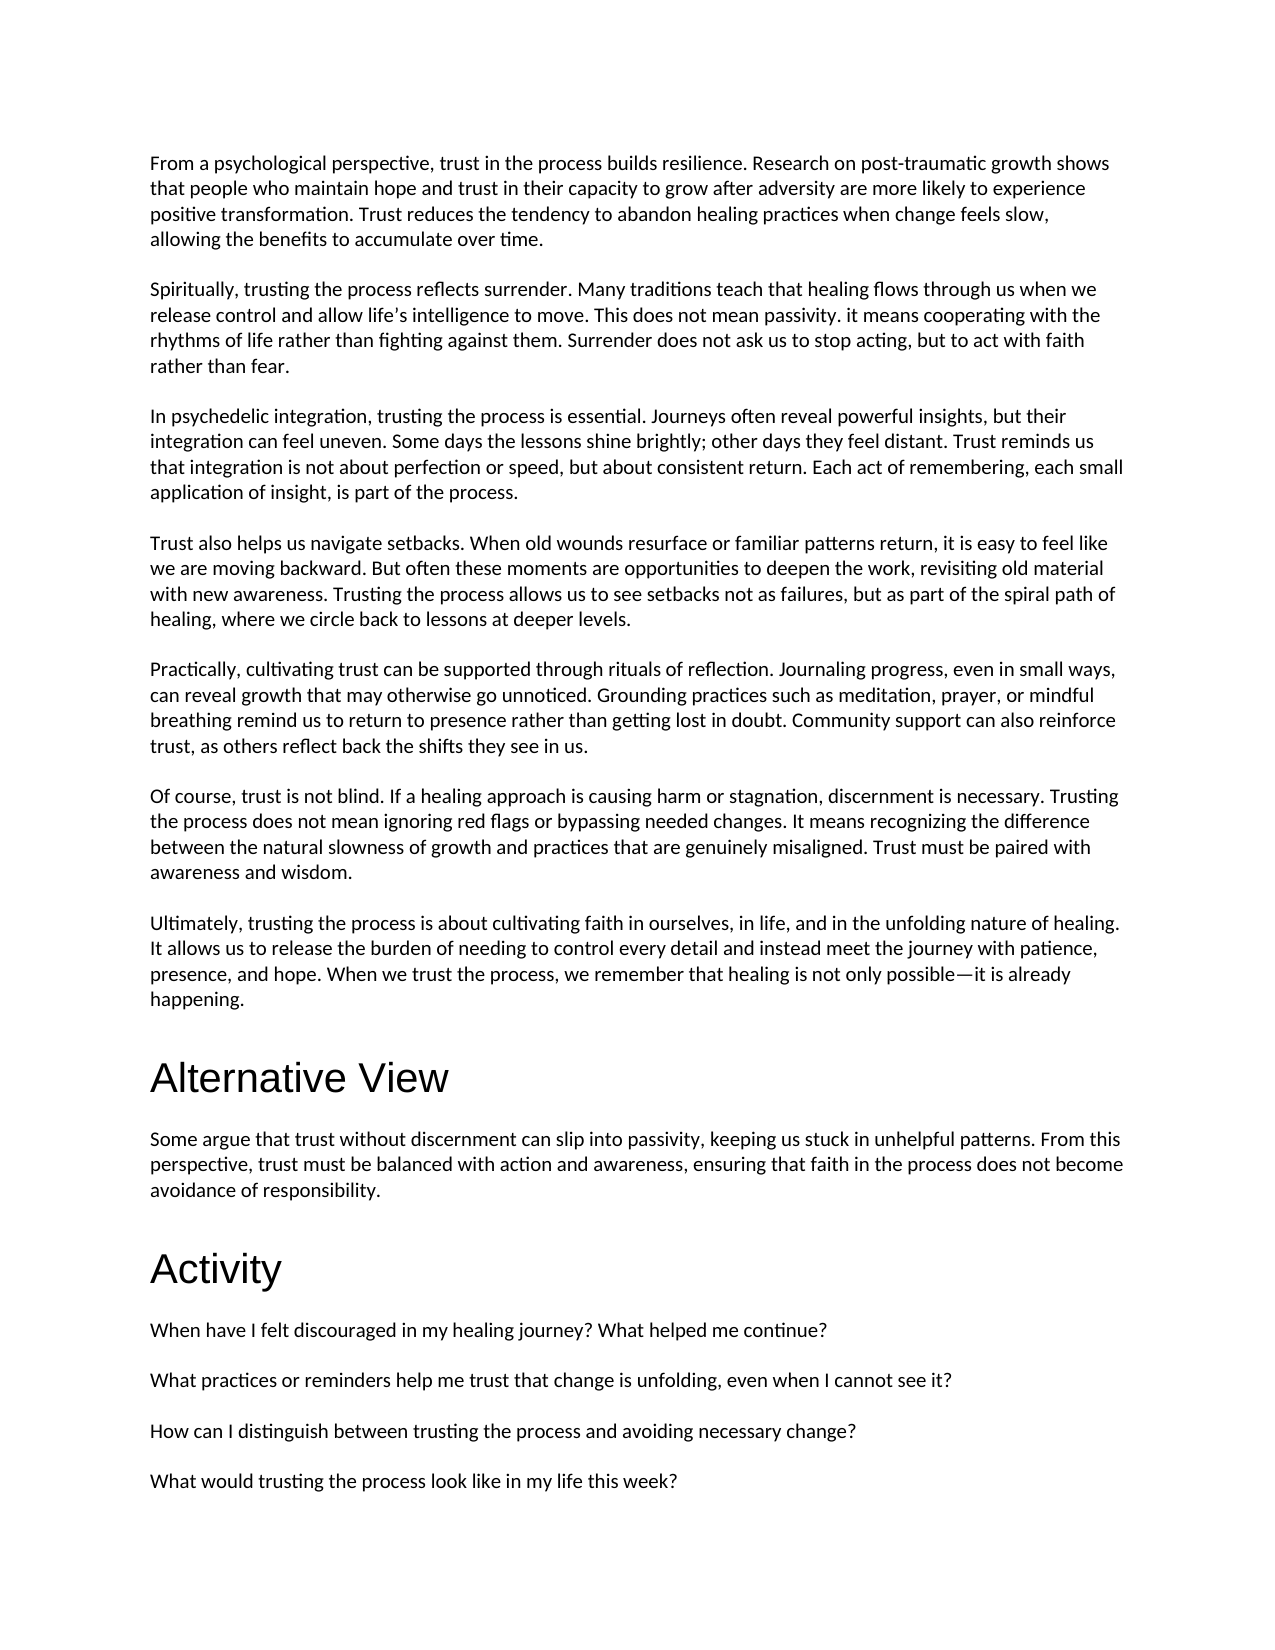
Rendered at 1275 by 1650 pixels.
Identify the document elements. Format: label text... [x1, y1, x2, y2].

text What practices or reminders help me trust that change is unfolding, even when I cannot see it? [150, 1367, 1125, 1393]
text Some argue that trust without discernment can slip into passivity, keeping us stuck in unhelpful patterns. From this perspective, trust must be balanced with action and awareness, ensuring that faith in the process does not become avoidance of responsibility. [150, 1126, 1125, 1202]
text Practically, cultivating trust can be supported through rituals of reflection. Journaling progress, even in small ways, can reveal growth that may otherwise go unnoticed. Grounding practices such as meditation, prayer, or mindful breathing remind us to return to presence rather than getting lost in doubt. Community support can also reinforce trust, as others reflect back the shifts they see in us. [150, 657, 1125, 758]
subtitle Alternative View [150, 1053, 1125, 1101]
text When have I felt discouraged in my healing journey? What helped me continue? [150, 1317, 1125, 1342]
text Ultimately, trusting the process is about cultivating faith in ourselves, in life, and in the unfolding nature of healing. It allows us to release the burden of needing to control every detail and instead meet the journey with patience, presence, and hope. When we trust the process, we remember that healing is not only possible—it is already happening. [150, 910, 1125, 1012]
text What would trusting the process look like in my life this week? [150, 1468, 1125, 1494]
text From a psychological perspective, trust in the process builds resilience. Research on post-traumatic growth shows that people who maintain hope and trust in their capacity to grow after adversity are more likely to experience positive transformation. Trust reduces the tendency to abandon healing practices when change feels slow, allowing the benefits to accumulate over time. [150, 150, 1125, 252]
text In psychedelic integration, trusting the process is essential. Journeys often reveal powerful insights, but their integration can feel uneven. Some days the lessons shine brightly; other days they feel distant. Trust reminds us that integration is not about perfection or speed, but about consistent return. Each act of remembering, each small application of insight, is part of the process. [150, 403, 1125, 505]
text Trust also helps us navigate setbacks. When old wounds resurface or familiar patterns return, it is easy to feel like we are moving backward. But often these moments are opportunities to deepen the work, revisiting old material with new awareness. Trusting the process allows us to see setbacks not as failures, but as part of the spiral path of healing, where we circle back to lessons at deeper levels. [150, 530, 1125, 632]
subtitle Activity [150, 1244, 1125, 1292]
text Spiritually, trusting the process reflects surrender. Many traditions teach that healing flows through us when we release control and allow life’s intelligence to move. This does not mean passivity. it means cooperating with the rhythms of life rather than fighting against them. Surrender does not ask us to stop acting, but to act with faith rather than fear. [150, 277, 1125, 378]
text Of course, trust is not blind. If a healing approach is causing harm or stagnation, discernment is necessary. Trusting the process does not mean ignoring red flags or bypassing needed changes. It means recognizing the difference between the natural slowness of growth and practices that are genuinely misaligned. Trust must be paired with awareness and wisdom. [150, 783, 1125, 885]
text How can I distinguish between trusting the process and avoiding necessary change? [150, 1418, 1125, 1443]
